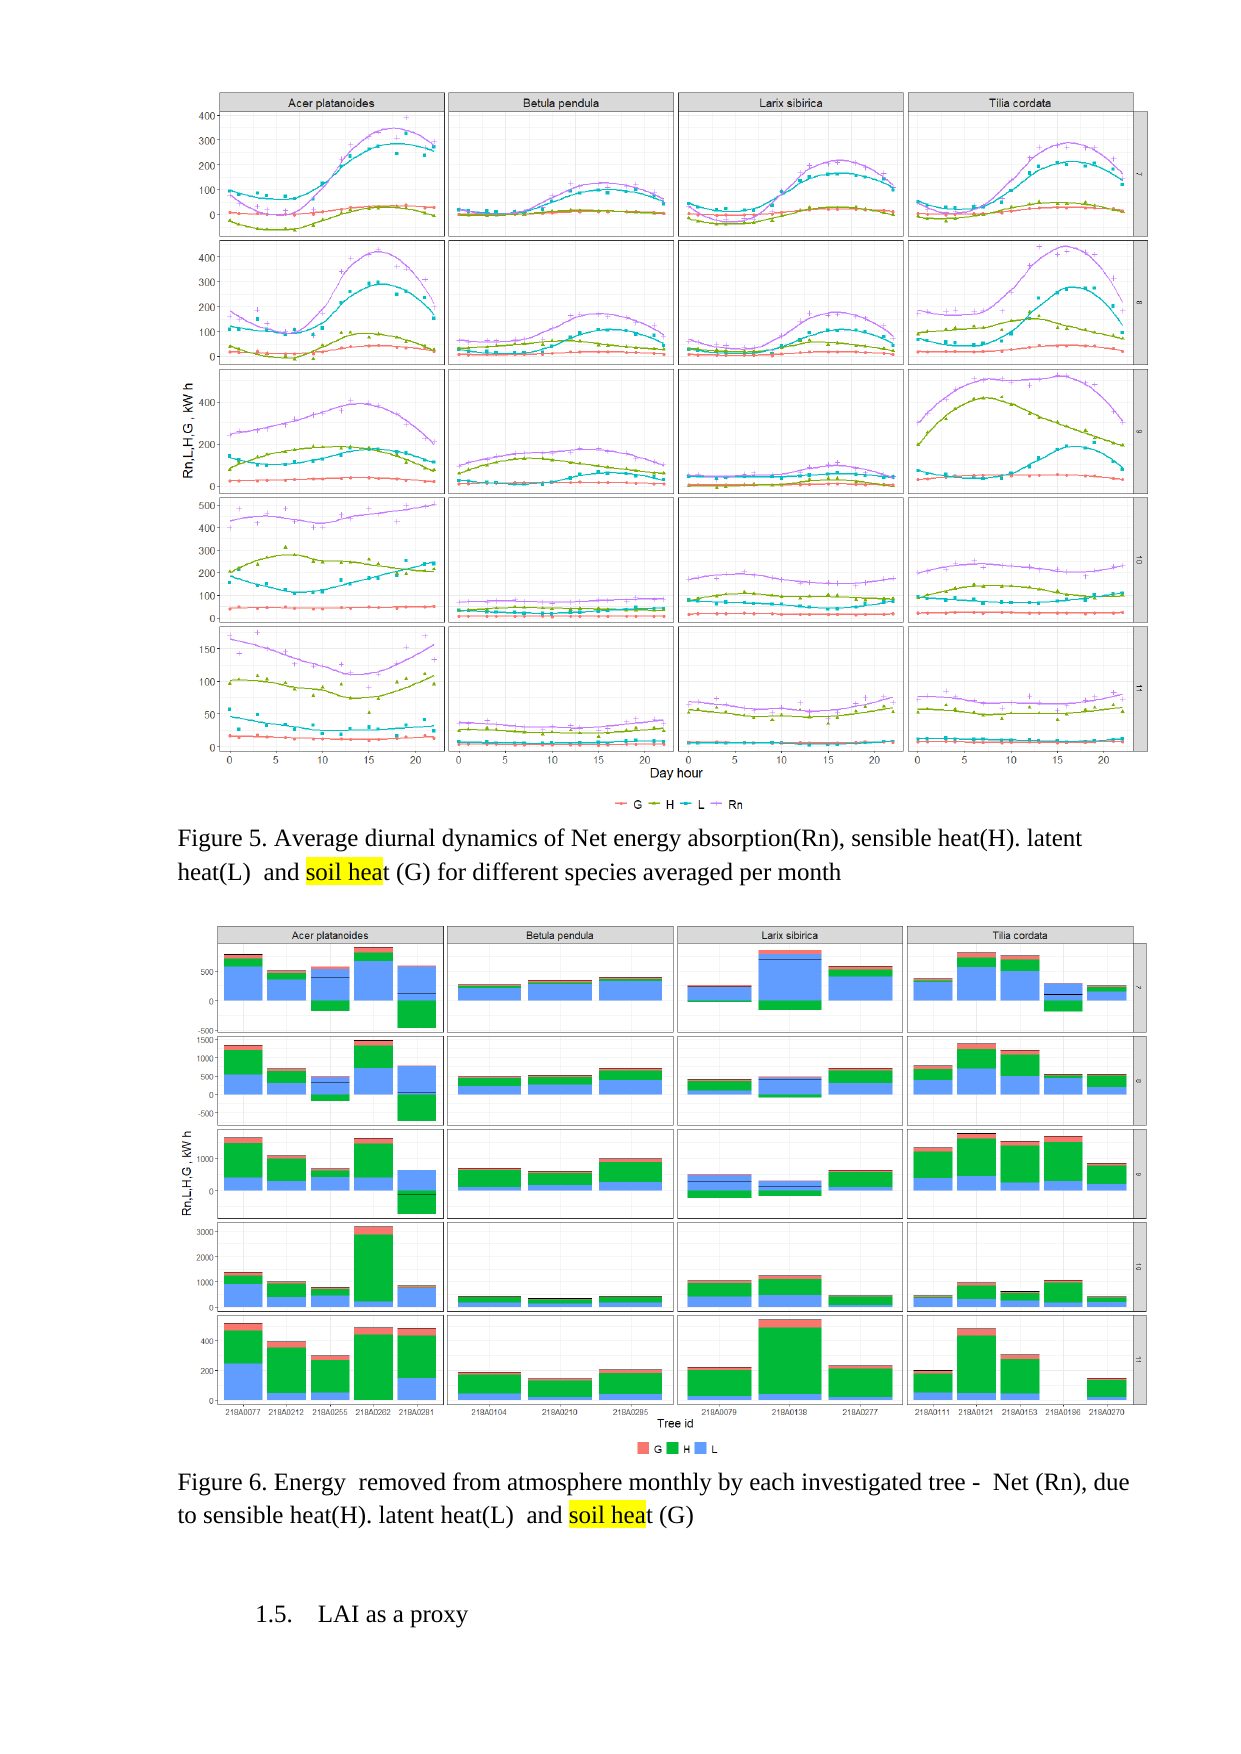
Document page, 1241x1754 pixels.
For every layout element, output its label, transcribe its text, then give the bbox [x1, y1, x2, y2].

list LAI as a proxy [255, 1599, 1152, 1628]
text Figure 5. Average diurnal dynamics of Net energy absorption(Rn), sensible heat(H). latent heat(L) and soil heat (G) for different species averaged per month [177, 823, 1152, 885]
picture [177, 88, 1152, 820]
text Figure 6. Energy removed from atmosphere monthly by each investigated tree - Net (Rn), due to sensible heat(H). latent heat(L) and soil heat (G) [177, 1467, 1152, 1528]
picture [177, 922, 1150, 1463]
